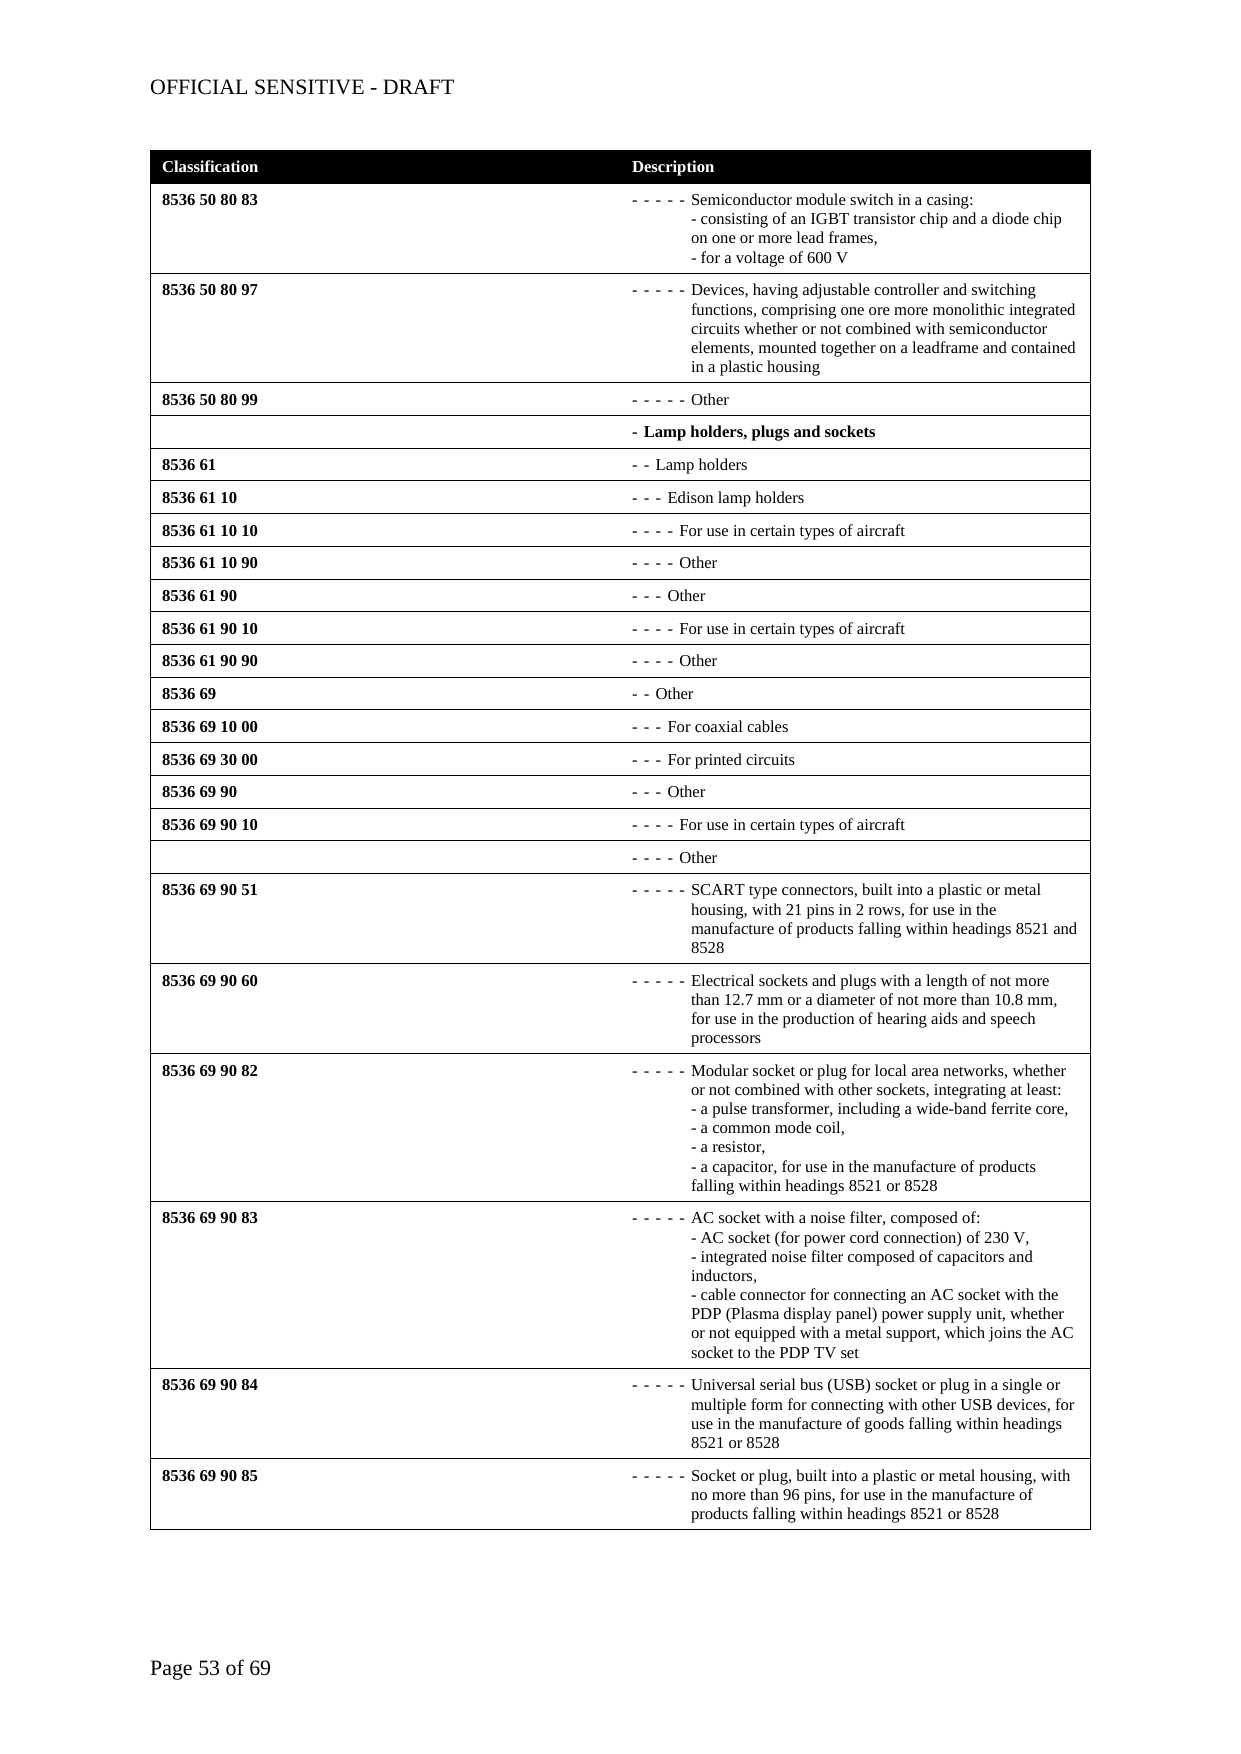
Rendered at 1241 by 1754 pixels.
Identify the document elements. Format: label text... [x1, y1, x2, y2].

table_header Description [621, 151, 1090, 183]
table_cell - - - - - Devices, having adjustable controller and switching functions, comprising one ore more monolithic integrated circuits whether or not combined with semiconductor elements, mounted together on a leadframe and contained in a plastic housing [621, 274, 1090, 382]
table_cell 8536 61 10 [151, 481, 621, 513]
table_cell - Lamp holders, plugs and sockets [621, 416, 1090, 448]
table_cell 8536 61 90 10 [151, 612, 621, 644]
table_cell - - - - - Universal serial bus (USB) socket or plug in a single or multiple form for connecting with other USB devices, for use in the manufacture of goods falling within headings 8521 or 8528 [621, 1369, 1090, 1458]
table_cell - - - Other [621, 580, 1090, 611]
table_cell 8536 69 90 10 [151, 809, 621, 840]
table_cell 8536 69 90 60 [151, 964, 621, 1053]
table_cell 8536 69 90 84 [151, 1369, 621, 1458]
table_cell - - - - - Electrical sockets and plugs with a length of not more than 12.7 mm or a diameter of not more than 10.8 mm, for use in the production of hearing aids and speech processors [621, 964, 1090, 1053]
table_cell - - - - - AC socket with a noise filter, composed of: - AC socket (for power cord connection) of 230 V, - integrated noise filter composed of capacitors and inductors, - cable connector for connecting an AC socket with the PDP (Plasma display panel) power supply unit, whether or not equipped with a metal support, which joins the AC socket to the PDP TV set [621, 1202, 1090, 1368]
table_cell - - - - Other [621, 645, 1090, 677]
table_cell 8536 69 90 83 [151, 1202, 621, 1368]
table_cell - - - - - Other [621, 383, 1090, 415]
table_cell - - - - For use in certain types of aircraft [621, 514, 1090, 546]
table_cell 8536 61 90 90 [151, 645, 621, 677]
table_header Classification [151, 151, 621, 183]
table_cell - - - - For use in certain types of aircraft [621, 809, 1090, 840]
table_cell 8536 69 10 00 [151, 710, 621, 742]
table_cell 8536 61 10 10 [151, 514, 621, 546]
table_cell 8536 69 [151, 678, 621, 709]
table_cell [151, 416, 621, 448]
table_cell - - - - - SCART type connectors, built into a plastic or metal housing, with 21 pins in 2 rows, for use in the manufacture of products falling within headings 8521 and 8528 [621, 874, 1090, 963]
table_cell 8536 61 10 90 [151, 547, 621, 578]
table_cell [151, 841, 621, 873]
table_cell - - - Other [621, 776, 1090, 807]
table_cell 8536 50 80 97 [151, 274, 621, 382]
table_cell 8536 61 [151, 449, 621, 480]
table_cell 8536 69 90 82 [151, 1054, 621, 1201]
table_cell 8536 69 30 00 [151, 743, 621, 775]
table_cell 8536 69 90 51 [151, 874, 621, 963]
table_cell 8536 69 90 [151, 776, 621, 807]
table_cell - - - - For use in certain types of aircraft [621, 612, 1090, 644]
table_cell - - - - - Socket or plug, built into a plastic or metal housing, with no more than 96 pins, for use in the manufacture of products falling within headings 8521 or 8528 [621, 1459, 1090, 1529]
table_cell - - - - Other [621, 547, 1090, 578]
table_cell 8536 50 80 99 [151, 383, 621, 415]
table_cell - - - - Other [621, 841, 1090, 873]
table_cell - - - For printed circuits [621, 743, 1090, 775]
table_cell - - Lamp holders [621, 449, 1090, 480]
table_cell - - Other [621, 678, 1090, 709]
table_cell 8536 61 90 [151, 580, 621, 611]
table_cell - - - - - Modular socket or plug for local area networks, whether or not combined with other sockets, integrating at least: - a pulse transformer, including a wide-band ferrite core, - a common mode coil, - a resistor, - a capacitor, for use in the manufacture of products falling within headings 8521 or 8528 [621, 1054, 1090, 1201]
table_cell 8536 50 80 83 [151, 184, 621, 273]
table_cell 8536 69 90 85 [151, 1459, 621, 1529]
table_cell - - - For coaxial cables [621, 710, 1090, 742]
table_cell - - - Edison lamp holders [621, 481, 1090, 513]
table_cell - - - - - Semiconductor module switch in a casing: - consisting of an IGBT transistor chip and a diode chip on one or more lead frames, - for a voltage of 600 V [621, 184, 1090, 273]
